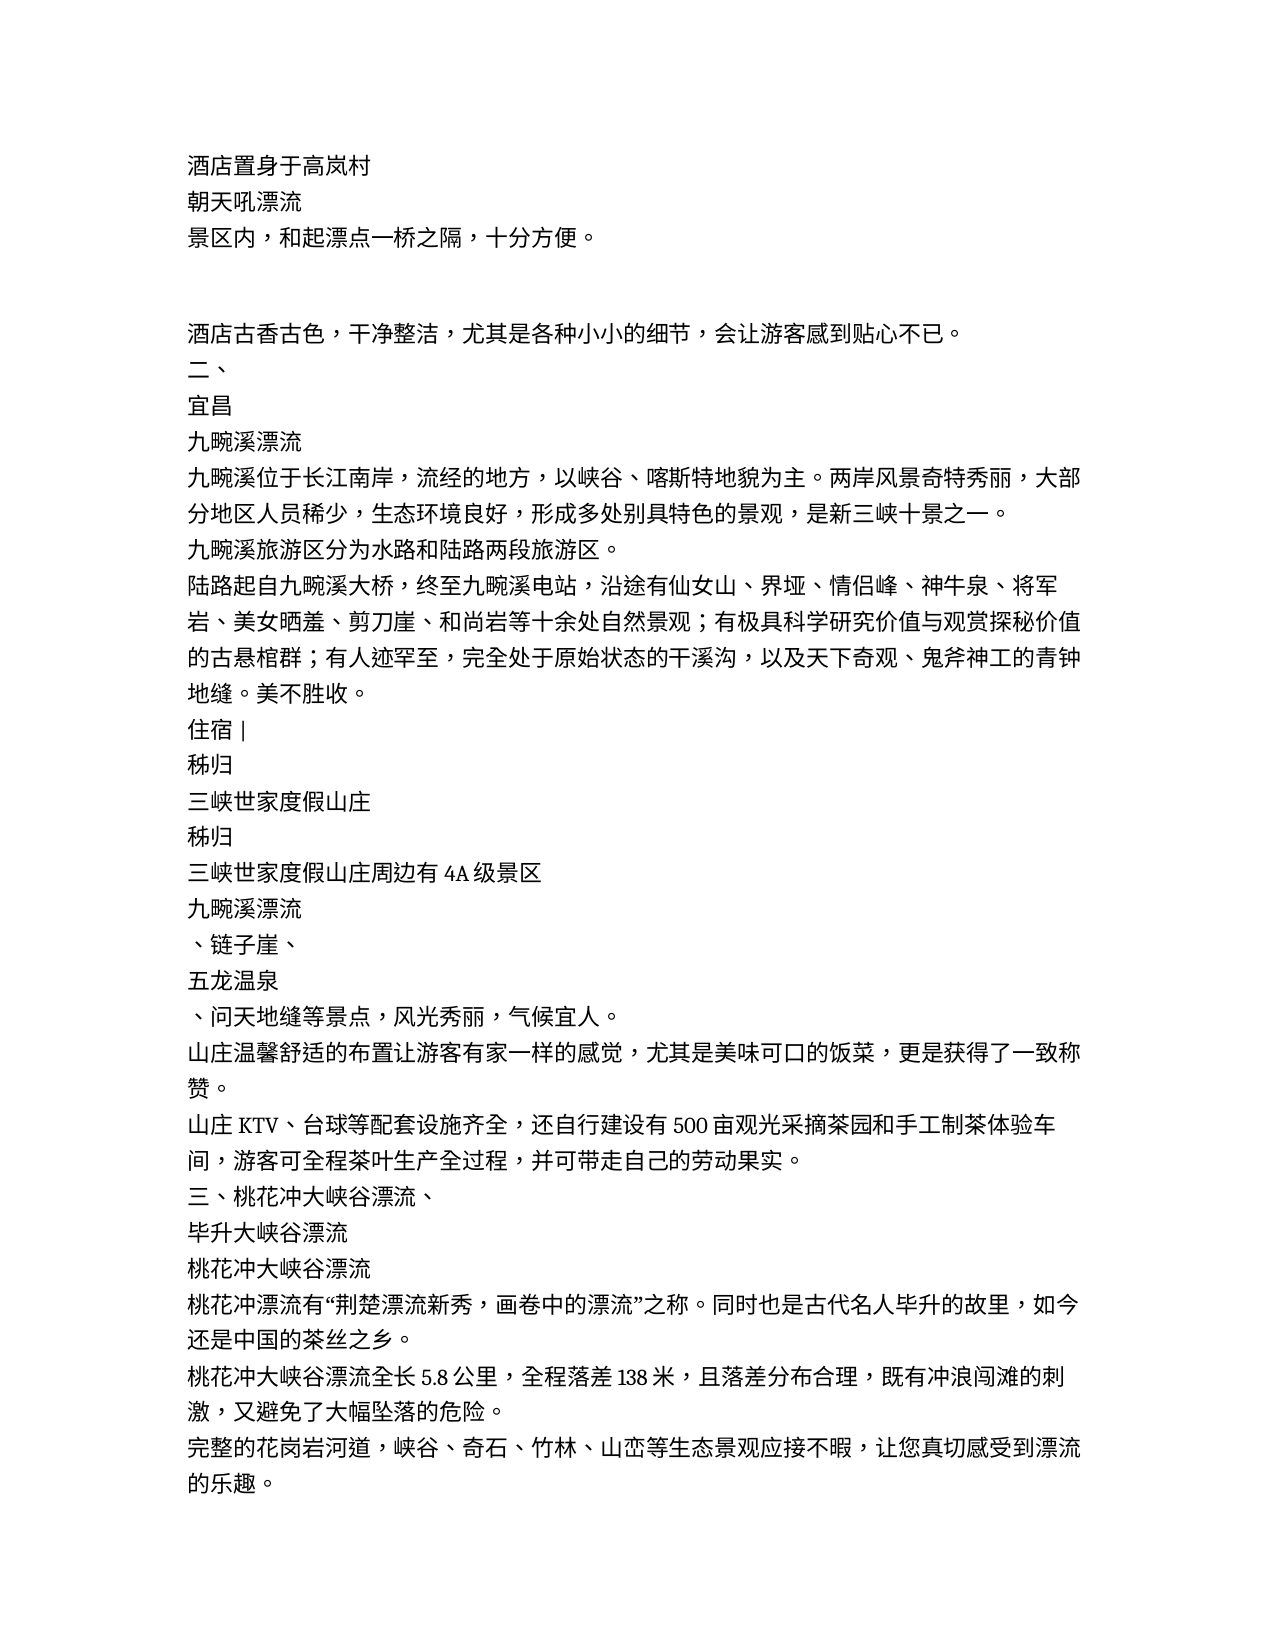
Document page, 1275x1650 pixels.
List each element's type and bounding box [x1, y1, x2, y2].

text [187, 150, 1087, 1499]
